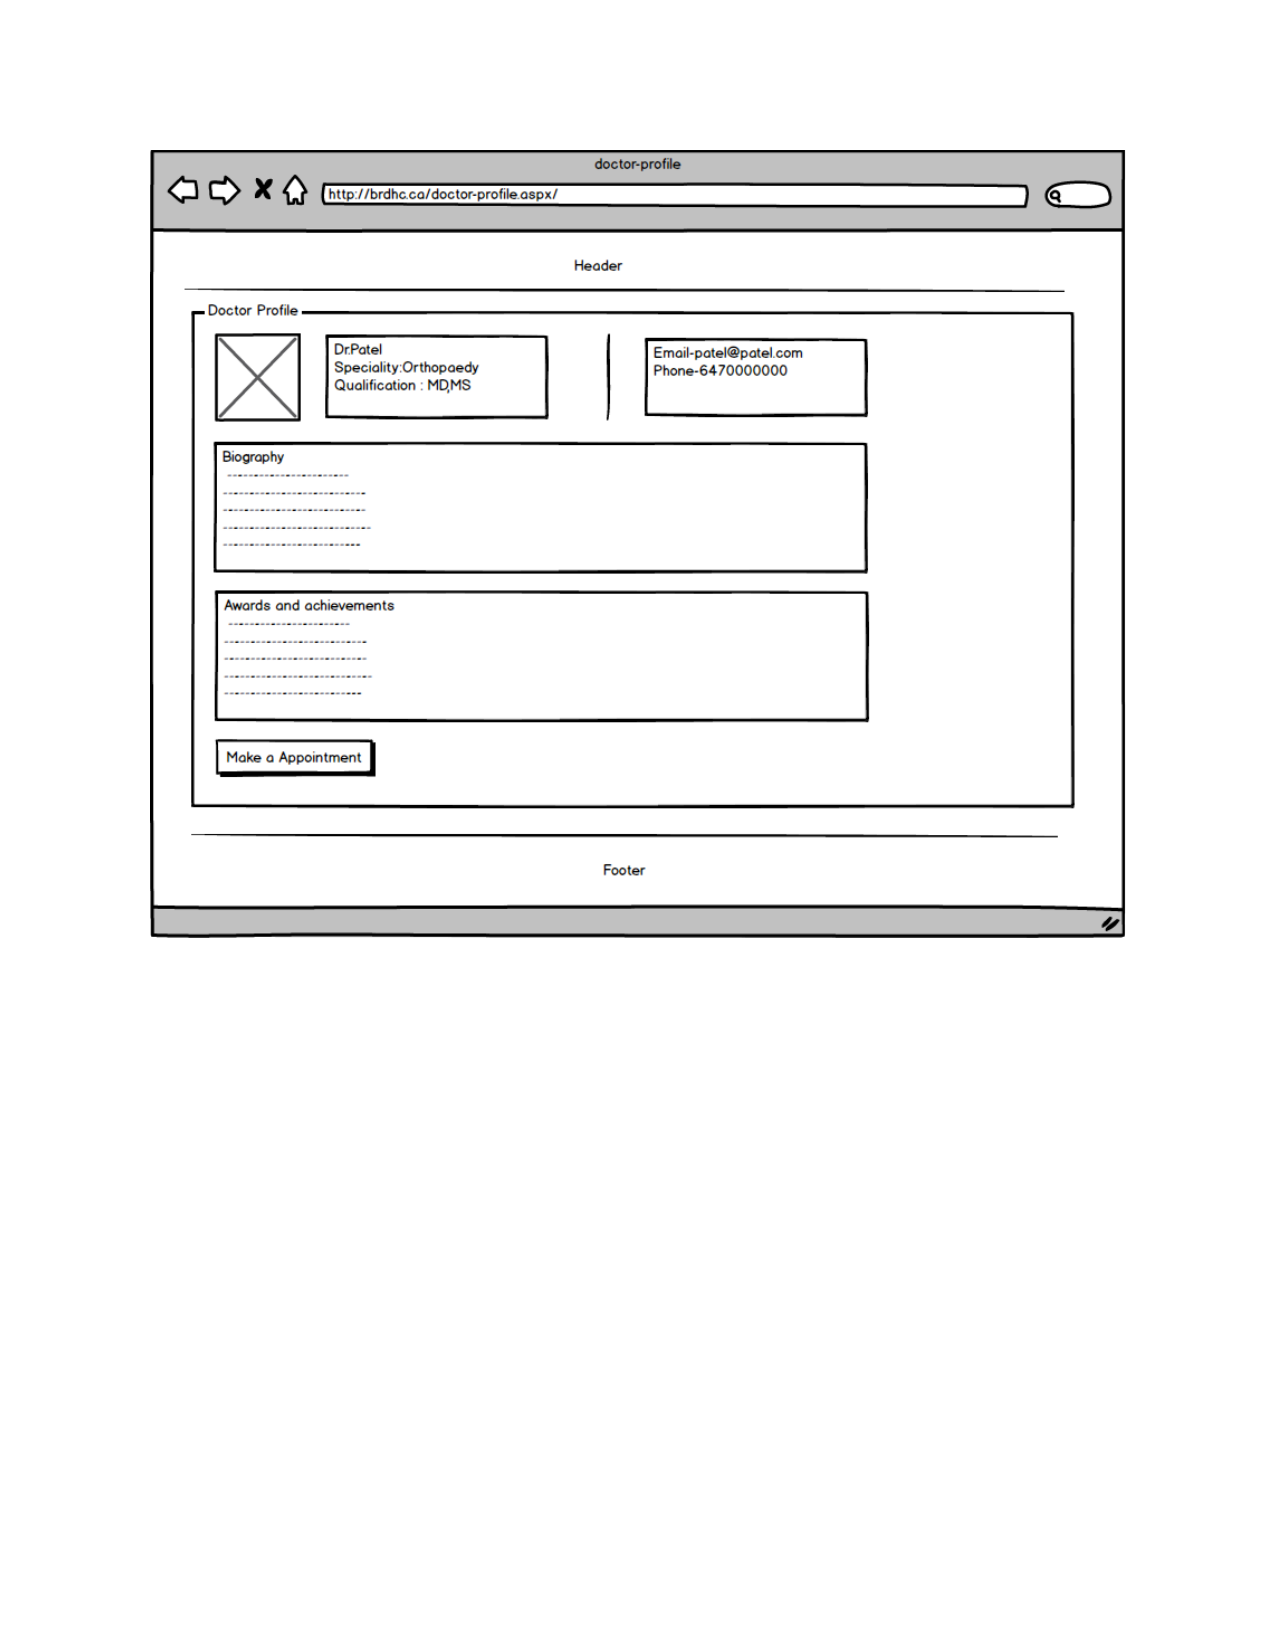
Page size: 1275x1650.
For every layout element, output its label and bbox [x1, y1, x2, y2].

picture [150, 150, 1125, 938]
